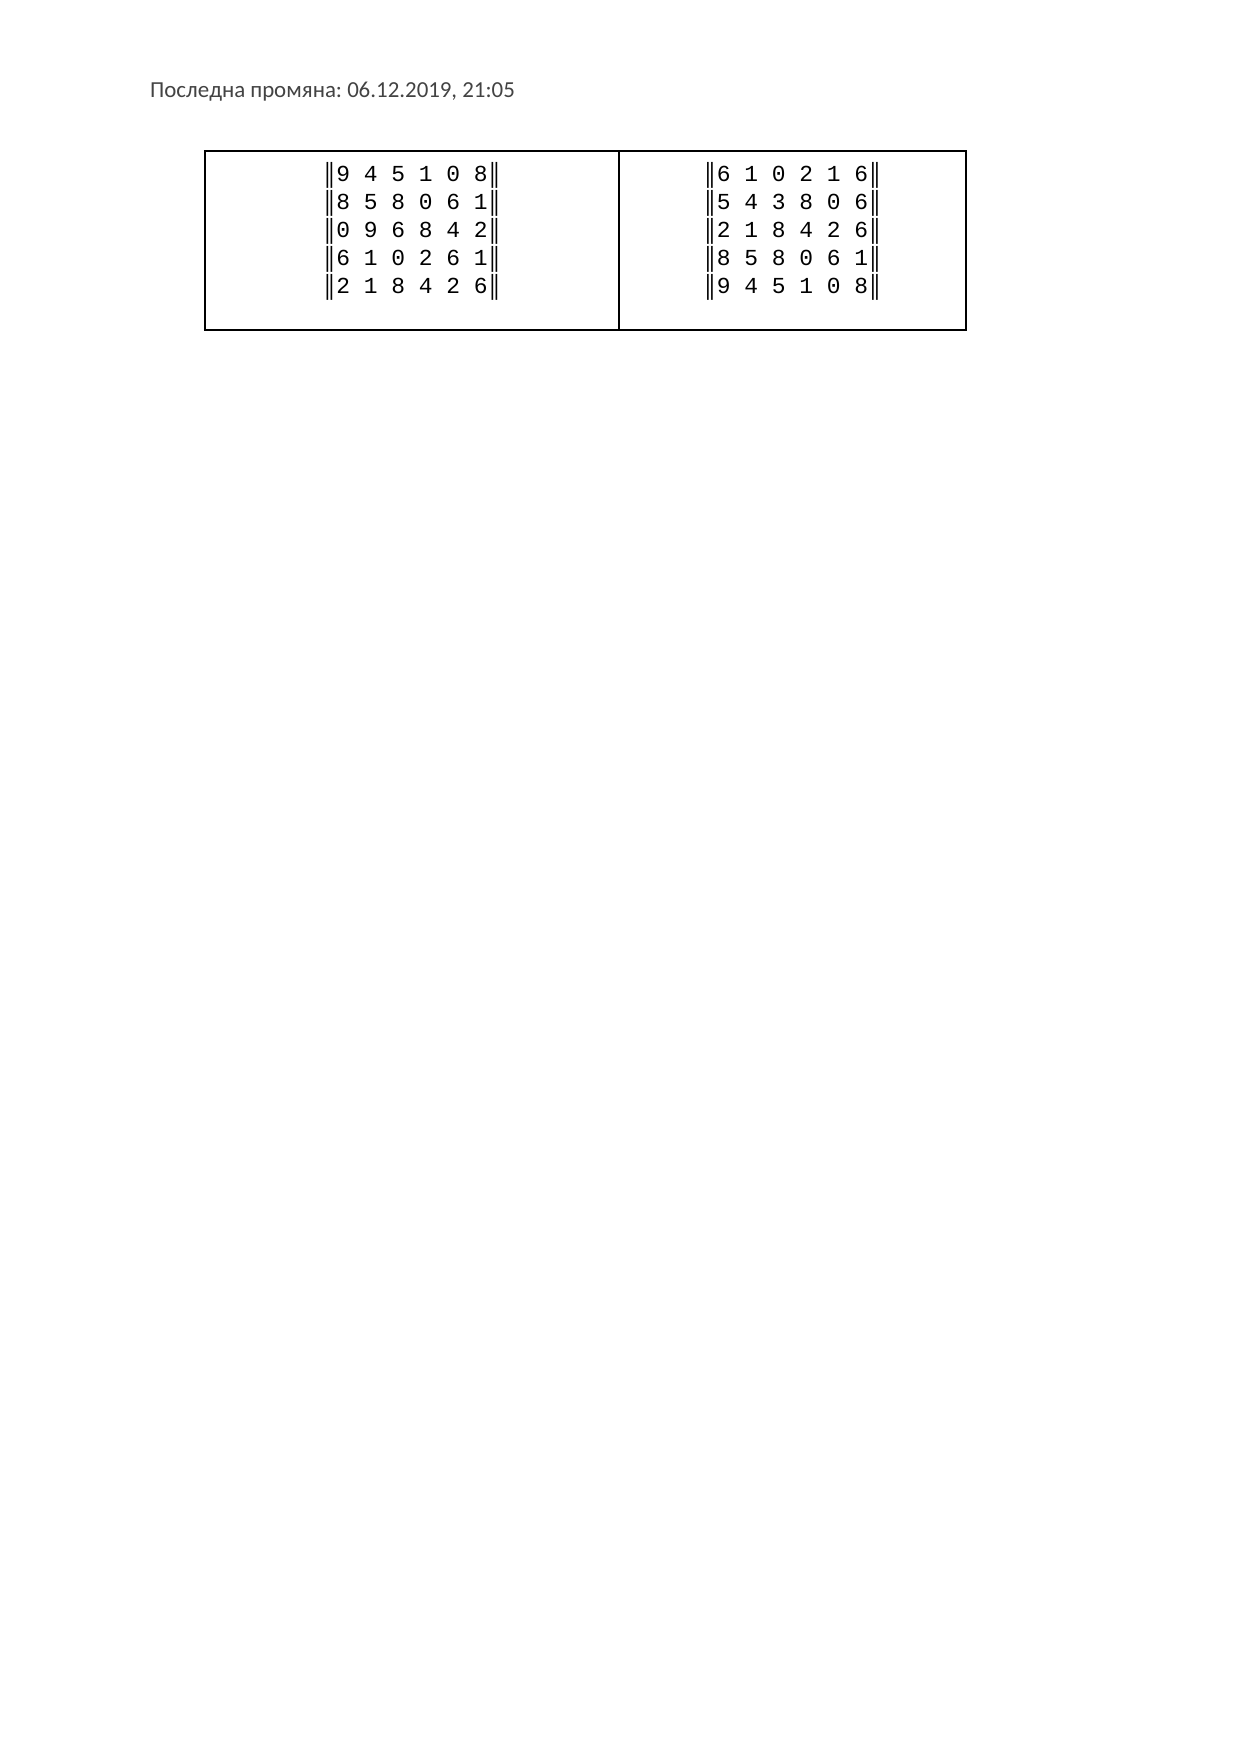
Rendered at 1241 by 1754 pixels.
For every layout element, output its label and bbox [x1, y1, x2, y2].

table_cell [620, 152, 965, 329]
table_cell [206, 152, 618, 329]
